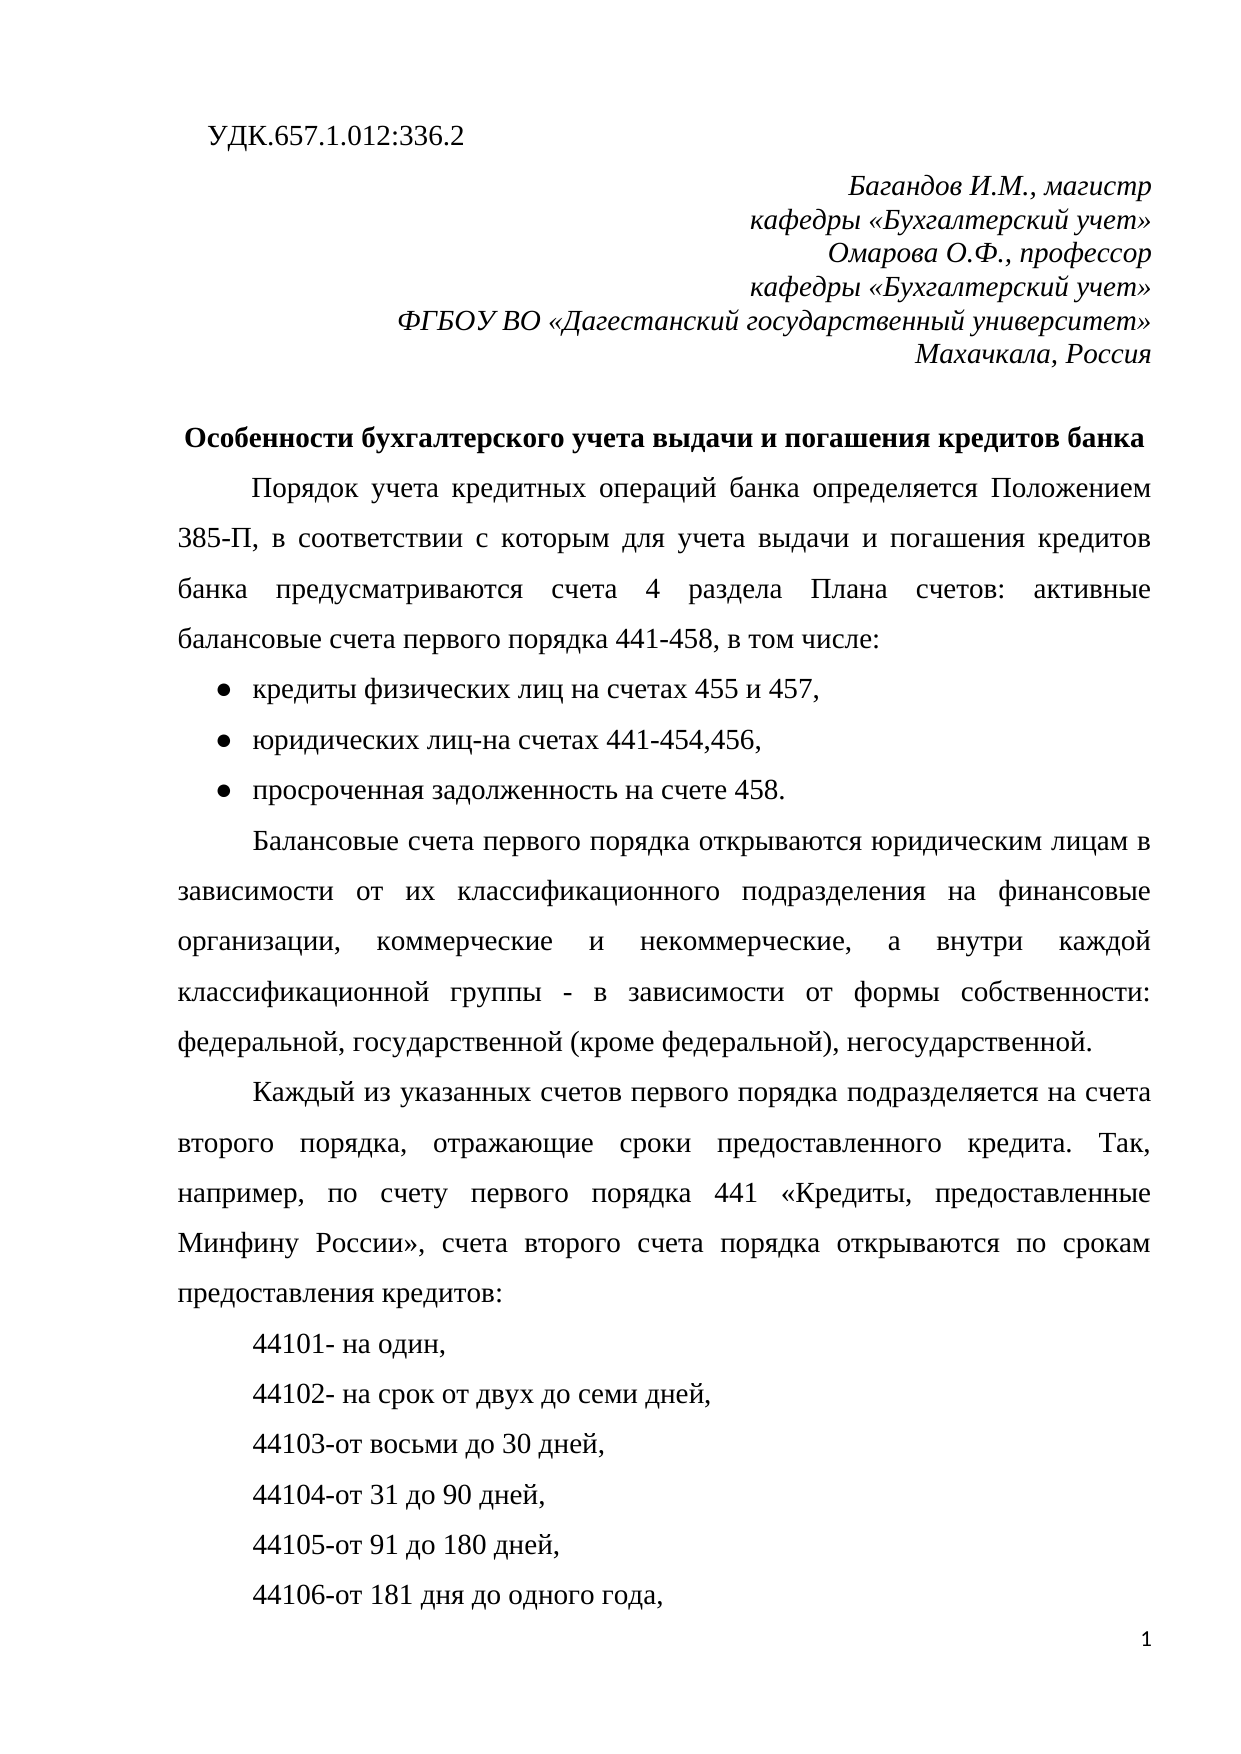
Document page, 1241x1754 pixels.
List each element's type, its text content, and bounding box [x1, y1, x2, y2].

text 44101- на один, [177, 1326, 1152, 1359]
text Особенности бухгалтерского учета выдачи и погашения кредитов банка [177, 420, 1152, 453]
list просроченная задолженность на счете 458. [215, 772, 1152, 806]
list юридических лиц-на счетах 441-454,456, [215, 722, 1152, 756]
text 44106-от 181 дня до одного года, [177, 1577, 1152, 1611]
list кредиты физических лиц на счетах 455 и 457, [215, 672, 1152, 705]
text 44103-от восьми до 30 дней, [177, 1427, 1152, 1460]
text ФГБОУ ВО «Дагестанский государственный университет» [207, 303, 1152, 336]
text кафедры «Бухгалтерский учет» [207, 269, 1152, 303]
text Омарова О.Ф., профессор [207, 236, 1152, 269]
text кафедры «Бухгалтерский учет» [207, 202, 1152, 236]
text 44102- на срок от двух до семи дней, [177, 1376, 1152, 1410]
text Каждый из указанных счетов первого порядка подразделяется на счета второго порядка, отражающие сроки предоставленного кредита. Так, например, по счету первого порядка 441 «Кредиты, предоставленные Минфину России», счета второго счета порядка открываются по срокам предоставления кредитов: [177, 1074, 1152, 1309]
text УДК.657.1.012:336.2 [207, 118, 1152, 152]
text Махачкала, Россия [207, 336, 1152, 370]
text Балансовые счета первого порядка открываются юридическим лицам в зависимости от их классификационного подразделения на финансовые организации, коммерческие и некоммерческие, а внутри каждой классификационной группы - в зависимости от формы собственности: федеральной, государственной (кроме федеральной), негосударственной. [177, 823, 1152, 1058]
text 44105-от 91 до 180 дней, [177, 1527, 1152, 1561]
text 44104-от 31 до 90 дней, [177, 1477, 1152, 1510]
text Порядок учета кредитных операций банка определяется Положением 385-П, в соответствии с которым для учета выдачи и погашения кредитов банка предусматриваются счета 4 раздела Плана счетов: активные балансовые счета первого порядка 441-458, в том числе: [177, 470, 1152, 655]
text Багандов И.М., магистр [207, 168, 1152, 202]
